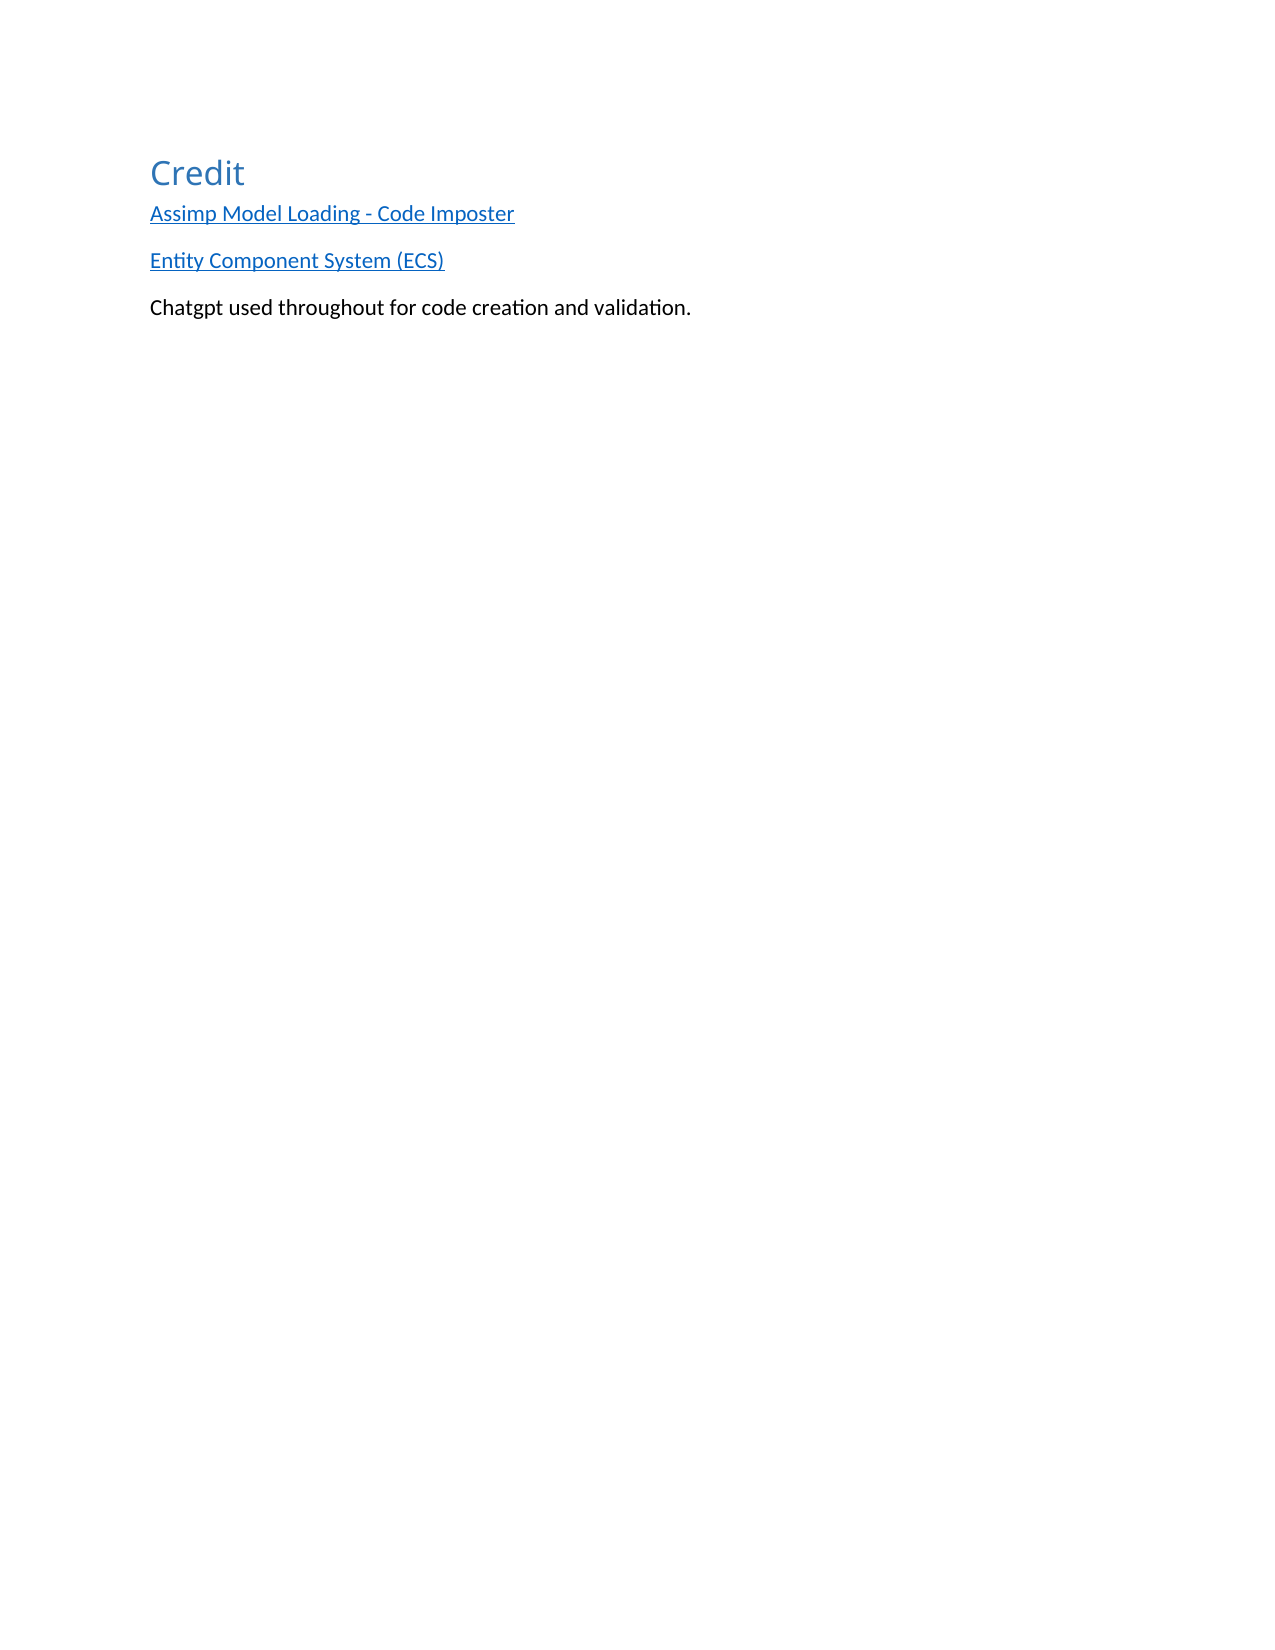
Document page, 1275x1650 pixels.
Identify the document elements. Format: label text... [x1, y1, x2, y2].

text Entity Component System (ECS) [150, 246, 1125, 274]
subtitle Credit [150, 150, 1125, 195]
text Assimp Model Loading - Code Imposter [150, 199, 1125, 227]
text Chatgpt used throughout for code creation and validation. [150, 293, 1125, 321]
